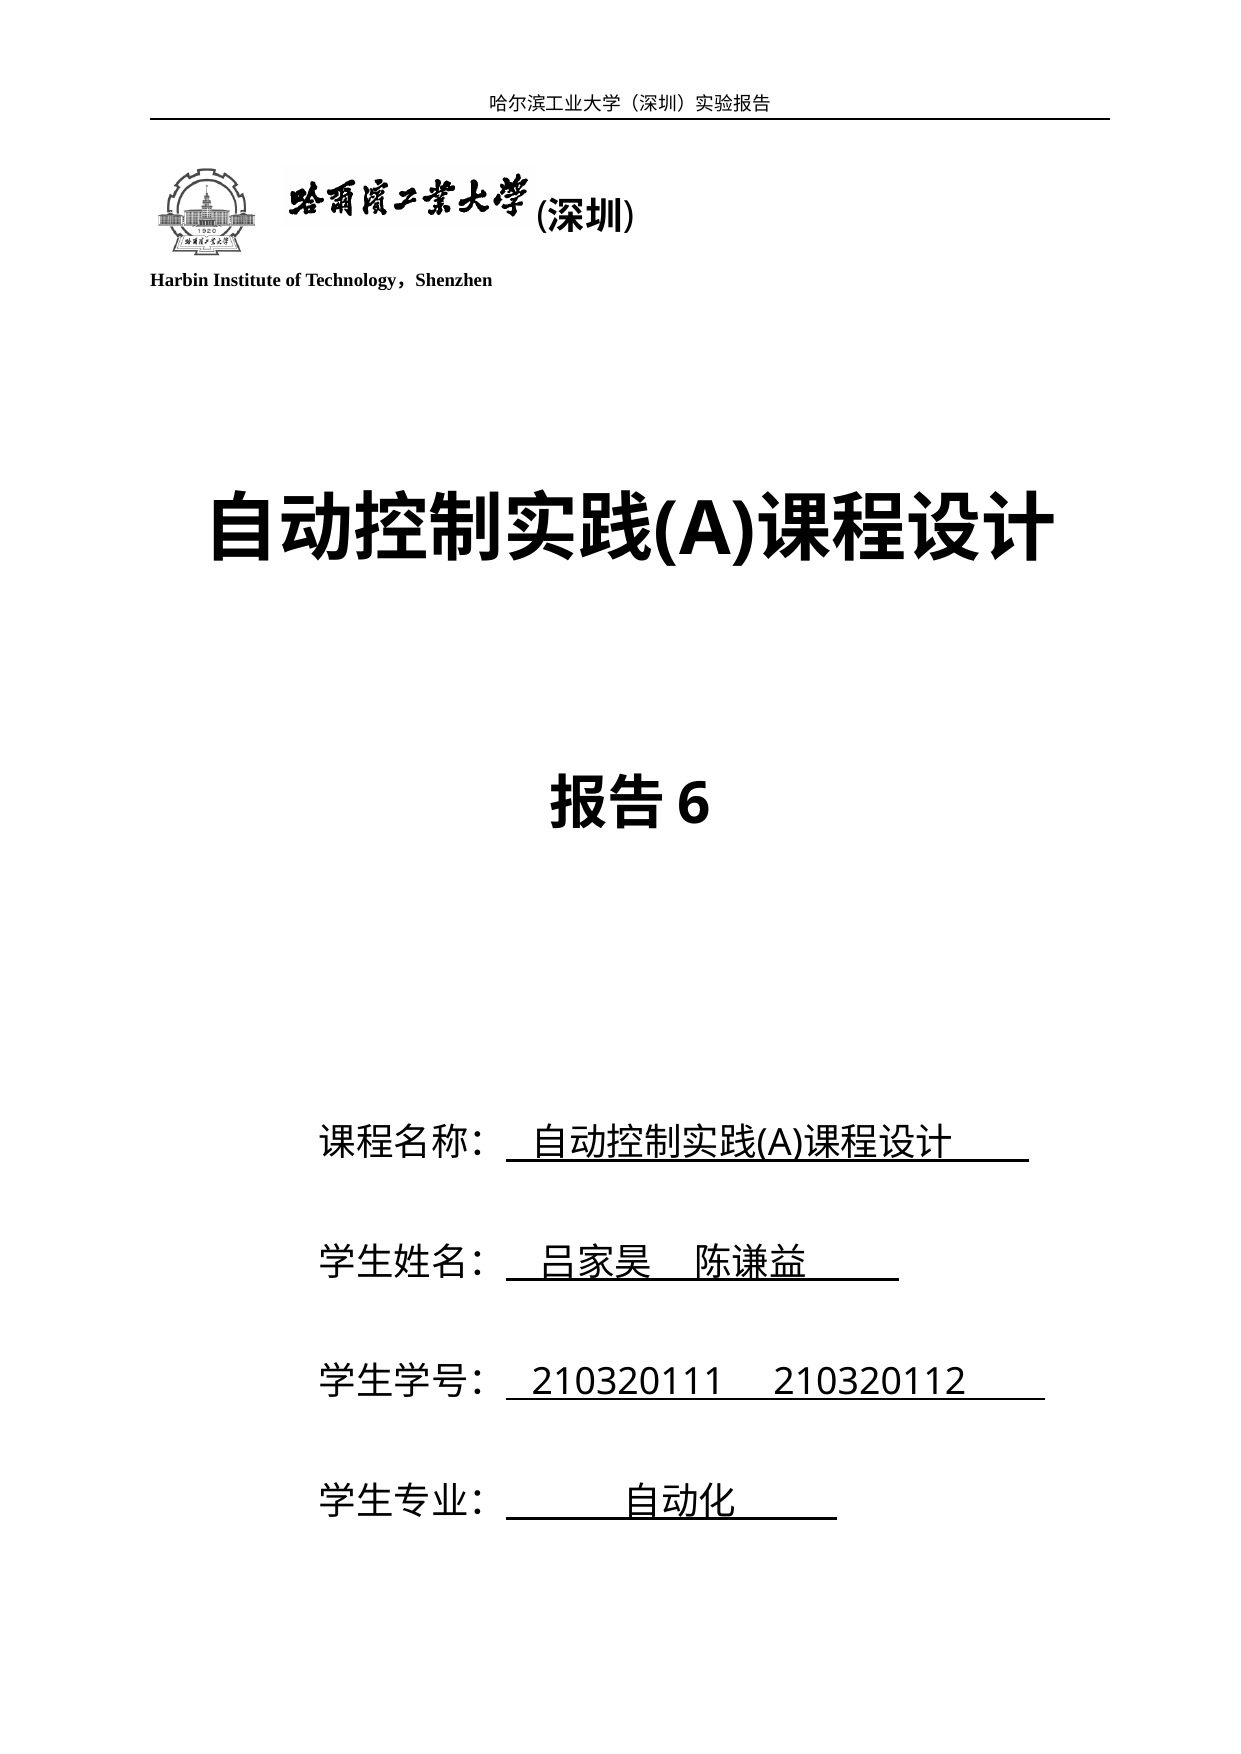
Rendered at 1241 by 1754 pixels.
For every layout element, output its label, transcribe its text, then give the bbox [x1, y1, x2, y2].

text Harbin Institute of Technology，Shenzhen [150, 262, 1110, 294]
text 学生学号： 210320111 210320112 [150, 1346, 1110, 1411]
text 课程名称： 自动控制实践(A)课程设计 [150, 1107, 1110, 1172]
text 学生专业： 自动化 [150, 1465, 1110, 1530]
text 学生姓名： 吕家昊 陈谦益 [150, 1226, 1110, 1291]
text 自动控制实践(A)课程设计 [150, 457, 1110, 587]
text 报告6 [150, 749, 1110, 847]
picture [281, 164, 537, 226]
picture [150, 164, 263, 258]
